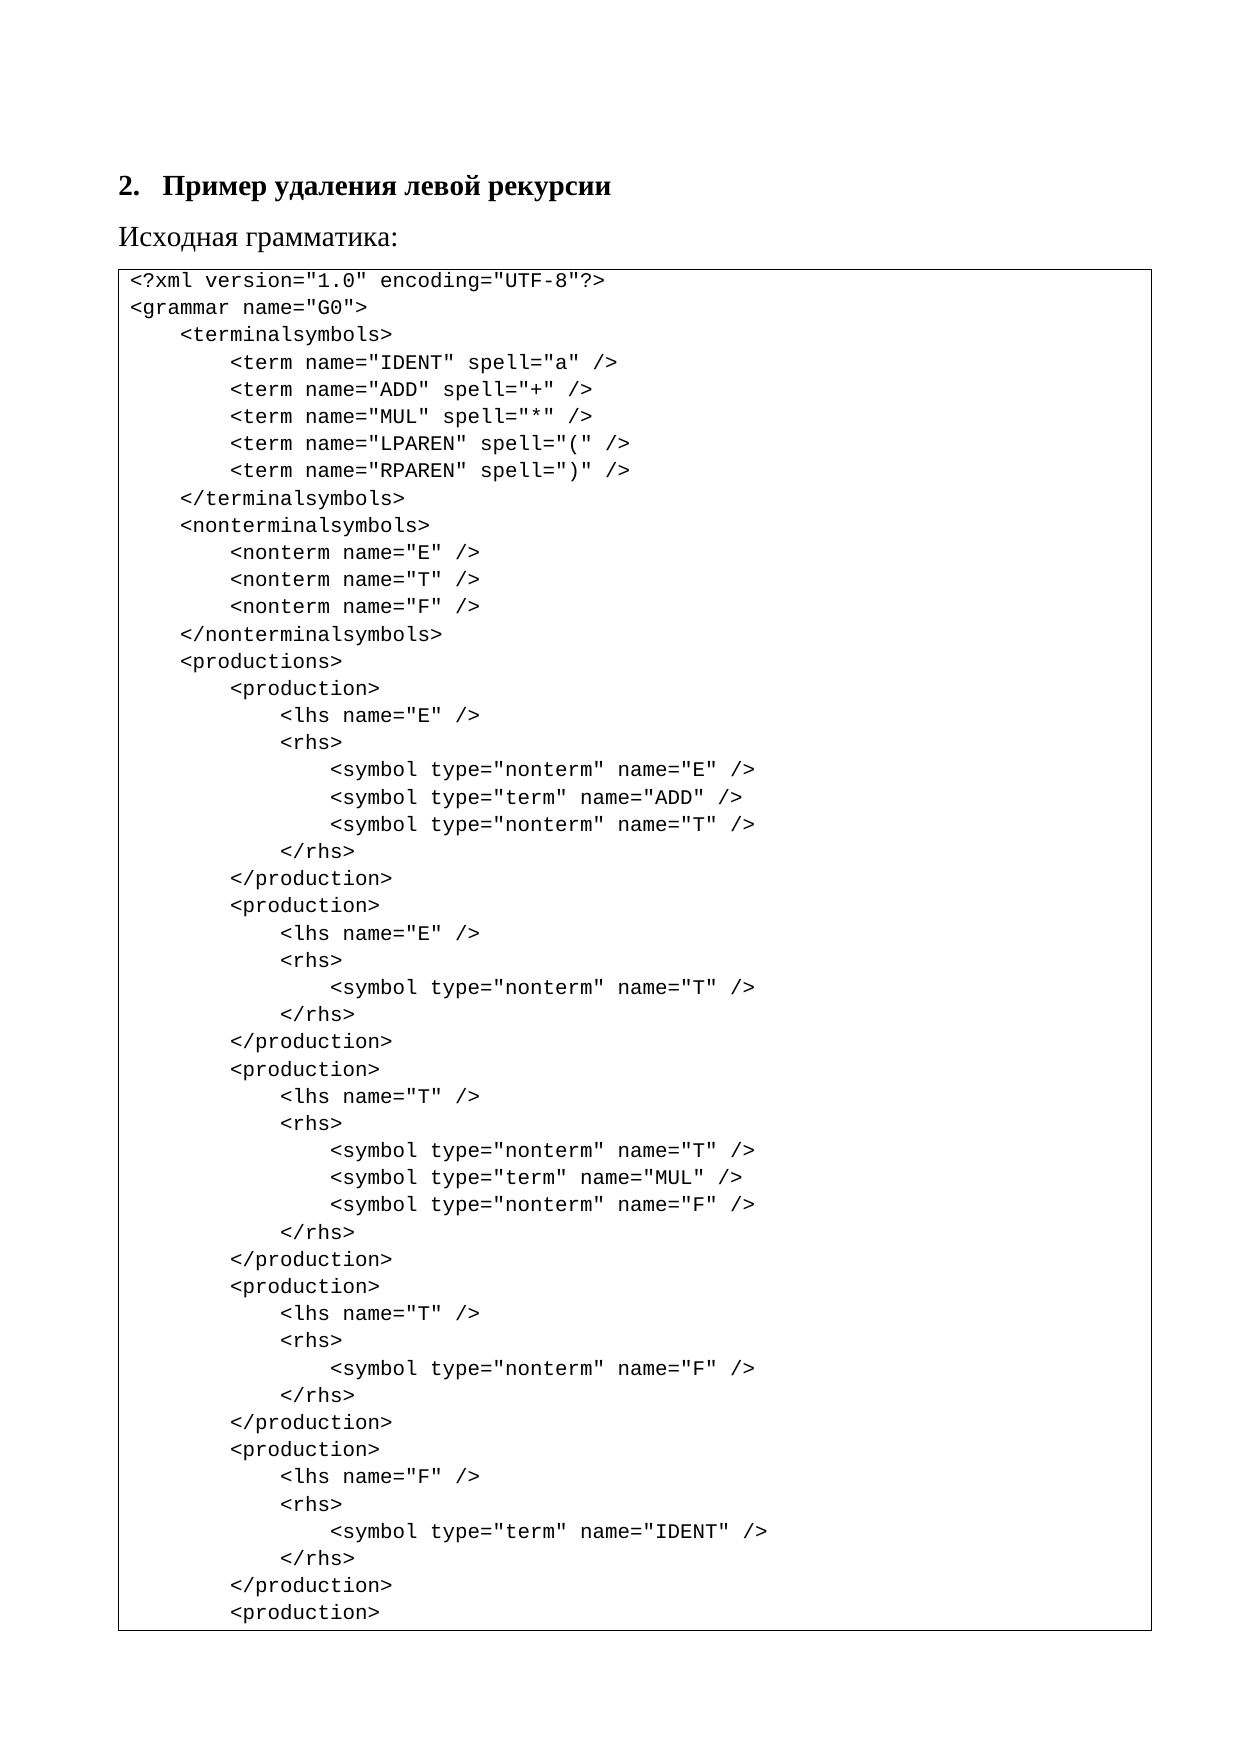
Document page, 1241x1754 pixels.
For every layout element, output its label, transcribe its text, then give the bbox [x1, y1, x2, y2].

text Исходная грамматика: [118, 219, 1152, 252]
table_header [119, 270, 1151, 1630]
list Пример удаления левой рекурсии [118, 168, 1152, 202]
